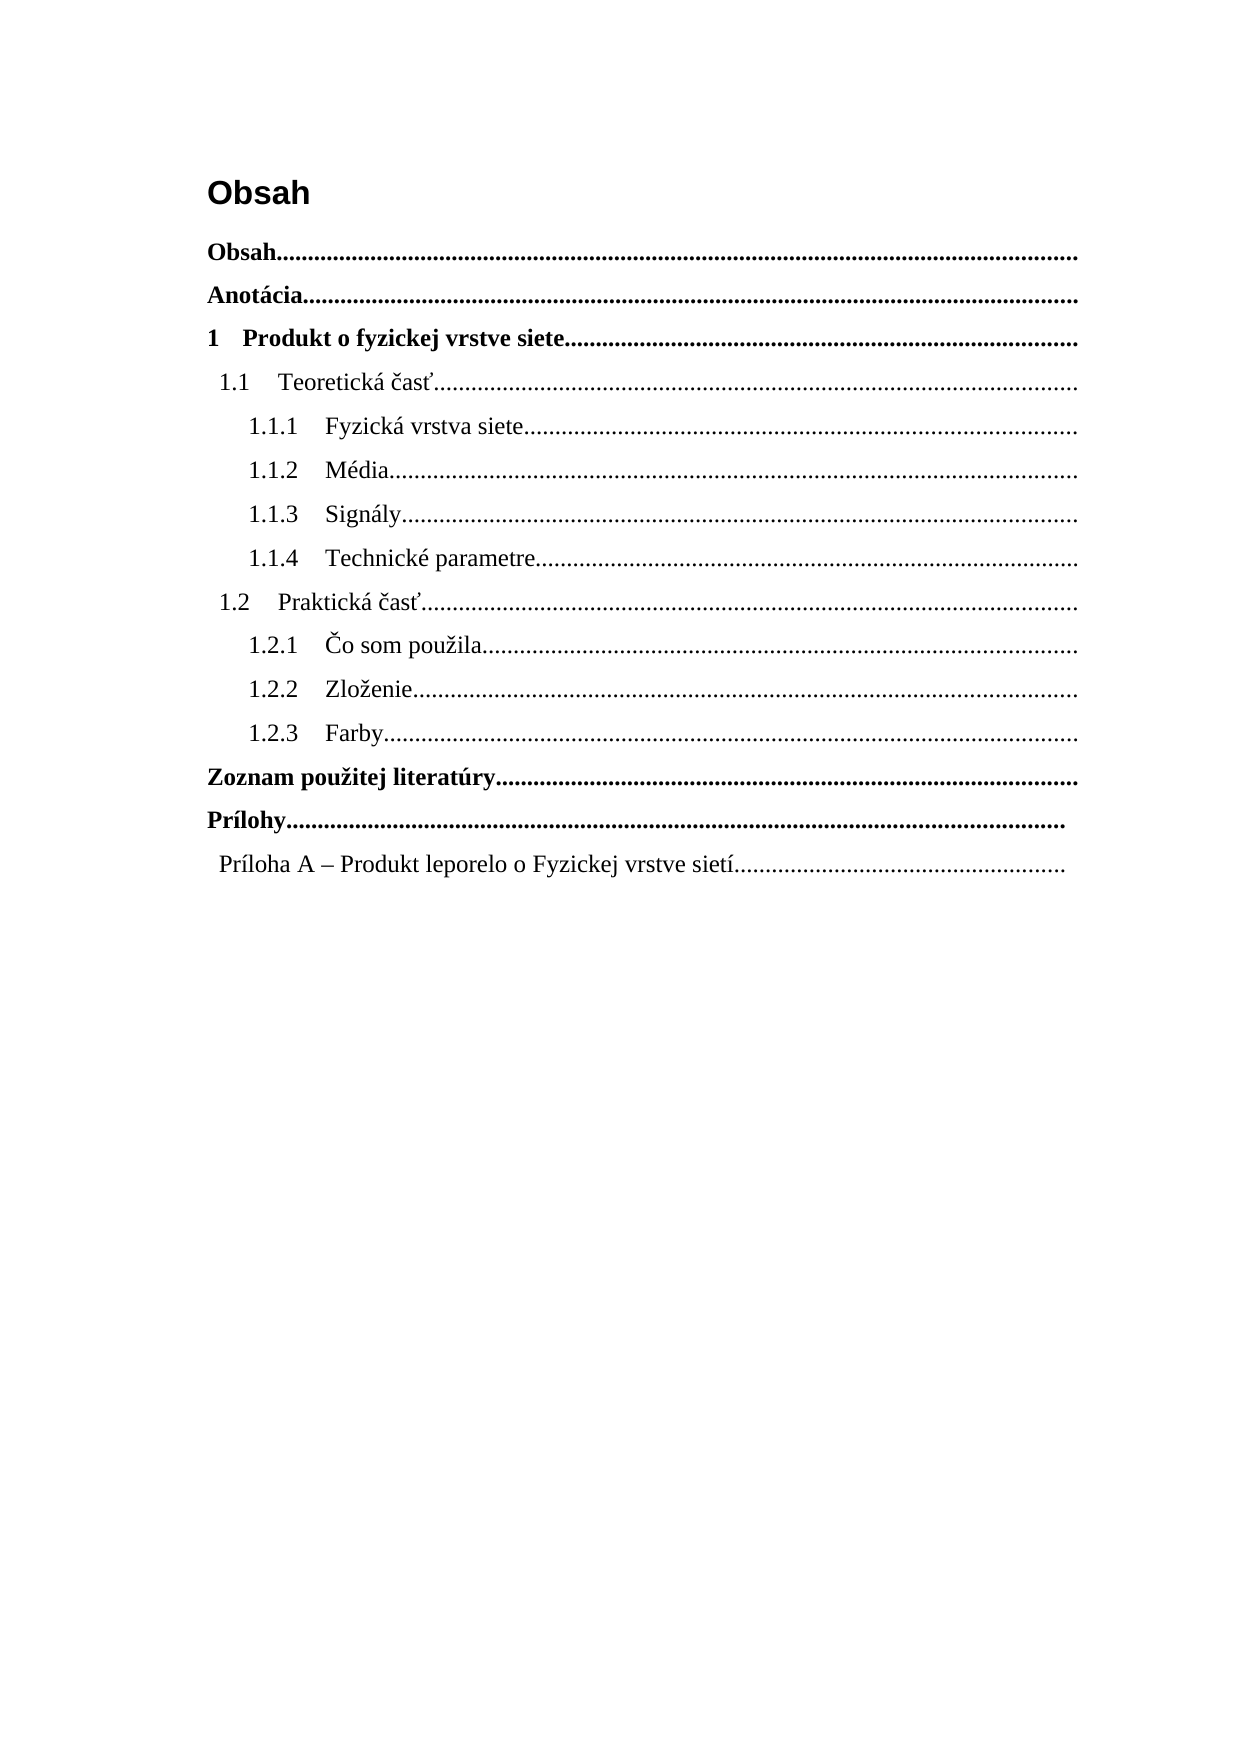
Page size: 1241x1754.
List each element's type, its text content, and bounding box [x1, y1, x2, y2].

list Obsah [207, 173, 1092, 211]
text 1.2 Praktická časť 6 [218, 587, 1033, 615]
text 1.1.2 Média 5 [248, 455, 1033, 483]
text 1.1.1 Fyzická vrstva siete 4 [248, 411, 1033, 439]
text 1.1.3 Signály 5 [248, 499, 1033, 527]
text 1.1.4 Technické parametre 5 [248, 543, 1033, 571]
text Obsah 2 [207, 237, 1033, 265]
text 1.1 Teoretická časť 4 [218, 367, 1033, 396]
text Zoznam použitej literatúry 9 [207, 762, 1033, 791]
text Prílohy 10 [207, 806, 1033, 834]
text 1 Produkt o fyzickej vrstve siete 4 [207, 323, 1033, 352]
text Anotácia 3 [207, 280, 1033, 308]
text 1.2.1 Čo som použila 7 [248, 631, 1033, 659]
text 1.2.3 Farby 8 [248, 718, 1033, 747]
text Príloha A – Produkt leporelo o Fyzickej vrstve sietí 10 [218, 849, 1033, 877]
text 1.2.2 Zloženie 7 [248, 674, 1033, 703]
